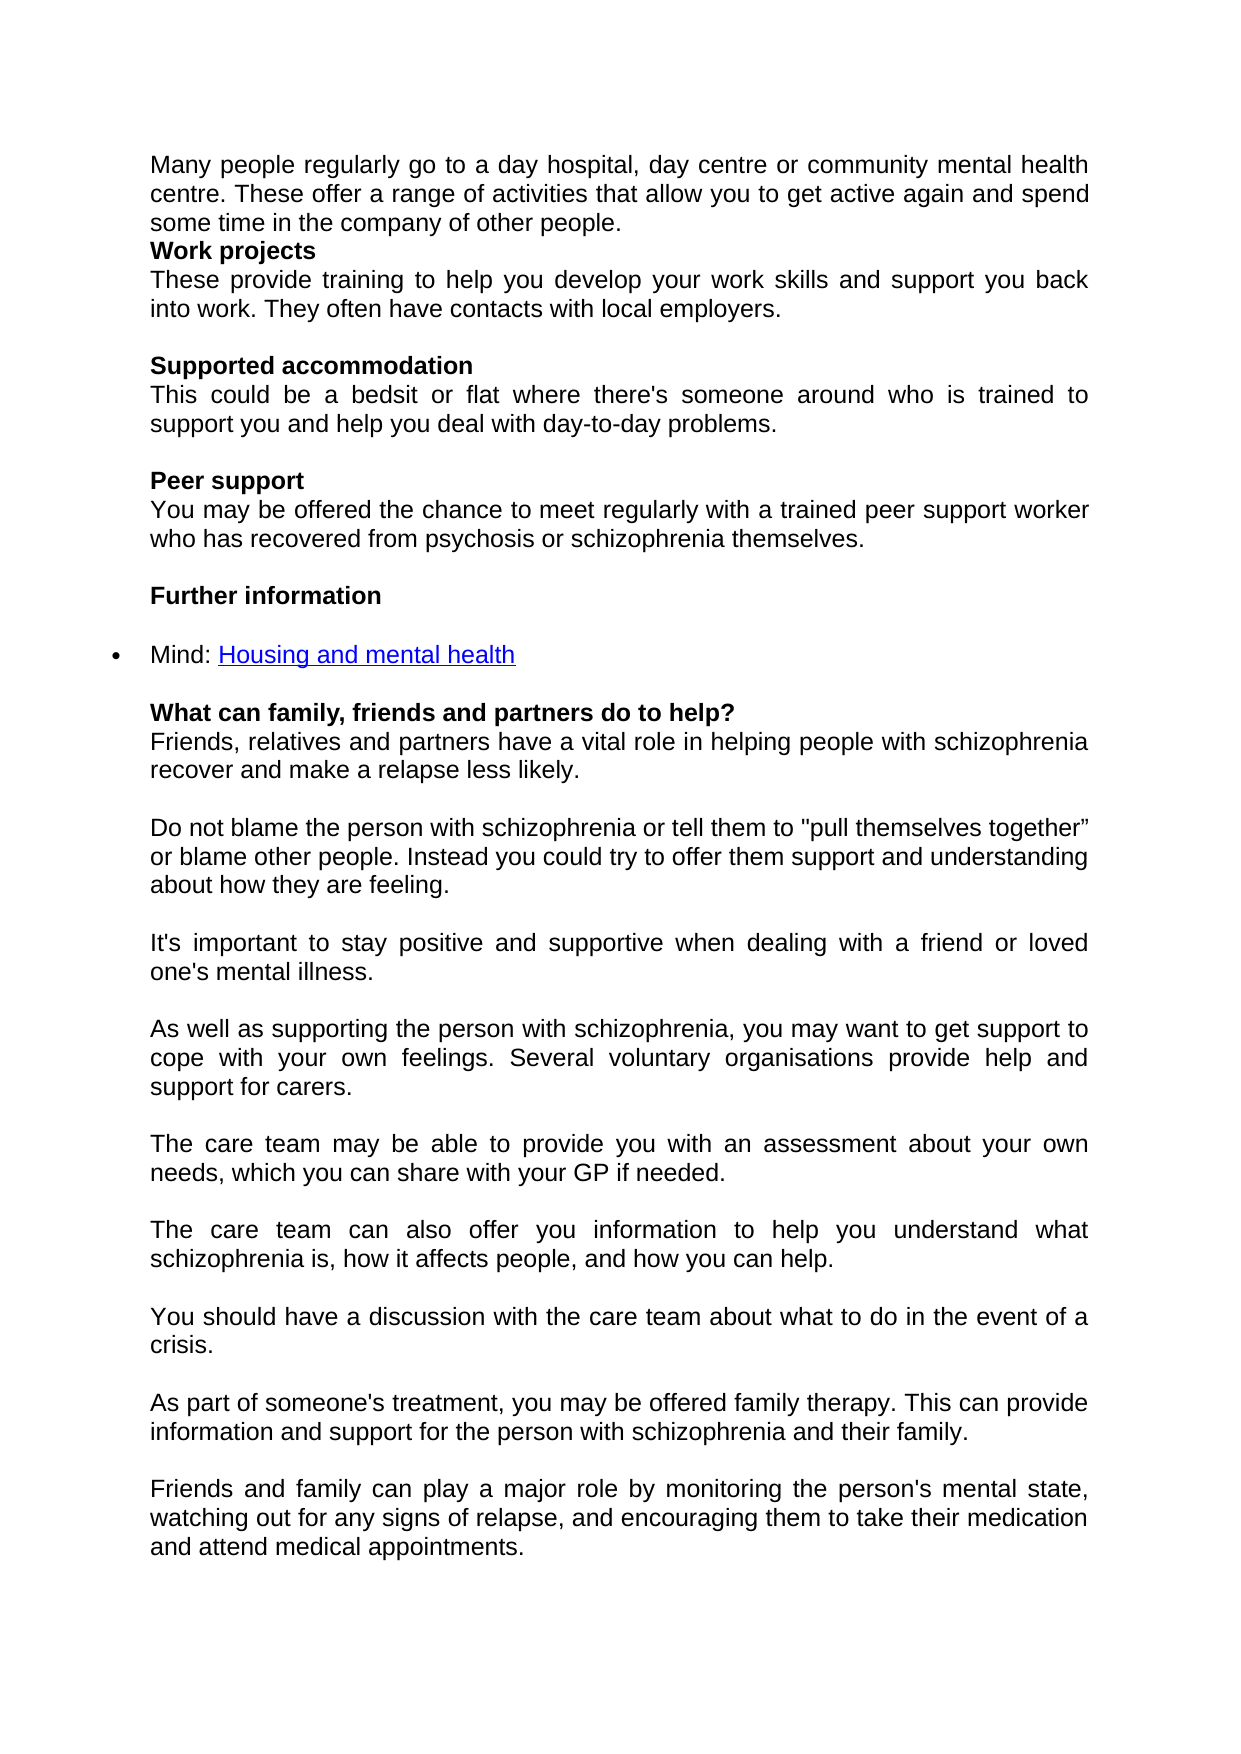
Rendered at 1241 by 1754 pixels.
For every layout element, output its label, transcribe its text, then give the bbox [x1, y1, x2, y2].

subtitle Peer support [150, 466, 1090, 495]
text Many people regularly go to a day hospital, day centre or community mental health centre. These offer a range of activities that allow you to get active again and spend some time in the company of other people. [150, 150, 1090, 236]
subtitle Further information [150, 581, 1090, 610]
subtitle What can family, friends and partners do to help? [150, 698, 1090, 726]
subtitle Supported accommodation [150, 351, 1090, 380]
subtitle Work projects [150, 236, 1090, 265]
text The care team can also offer you information to help you understand what schizophrenia is, how it affects people, and how you can help. [150, 1215, 1090, 1273]
text This could be a bedsit or flat where there's someone around who is trained to support you and help you deal with day-to-day problems. [150, 380, 1090, 437]
text As part of someone's treatment, you may be offered family therapy. This can provide information and support for the person with schizophrenia and their family. [150, 1388, 1090, 1445]
text The care team may be able to provide you with an assessment about your own needs, which you can share with your GP if needed. [150, 1129, 1090, 1186]
text You should have a discussion with the care team about what to do in the event of a crisis. [150, 1301, 1090, 1359]
text As well as supporting the person with schizophrenia, you may want to get support to cope with your own feelings. Several voluntary organisations provide help and support for carers. [150, 1014, 1090, 1100]
text These provide training to help you develop your work skills and support you back into work. They often have contacts with local employers. [150, 265, 1090, 322]
text Friends and family can play a major role by monitoring the person's mental state, watching out for any signs of relapse, and encouraging them to take their medication and attend medical appointments. [150, 1474, 1090, 1560]
list Mind: Housing and mental health [112, 640, 1090, 669]
text Friends, relatives and partners have a vital role in helping people with schizophrenia recover and make a relapse less likely. [150, 726, 1090, 784]
text You may be offered the chance to meet regularly with a trained peer support worker who has recovered from psychosis or schizophrenia themselves. [150, 495, 1090, 552]
text It's important to stay positive and supportive when dealing with a friend or loved one's mental illness. [150, 928, 1090, 985]
text Do not blame the person with schizophrenia or tell them to "pull themselves together” or blame other people. Instead you could try to offer them support and understanding about how they are feeling. [150, 813, 1090, 899]
